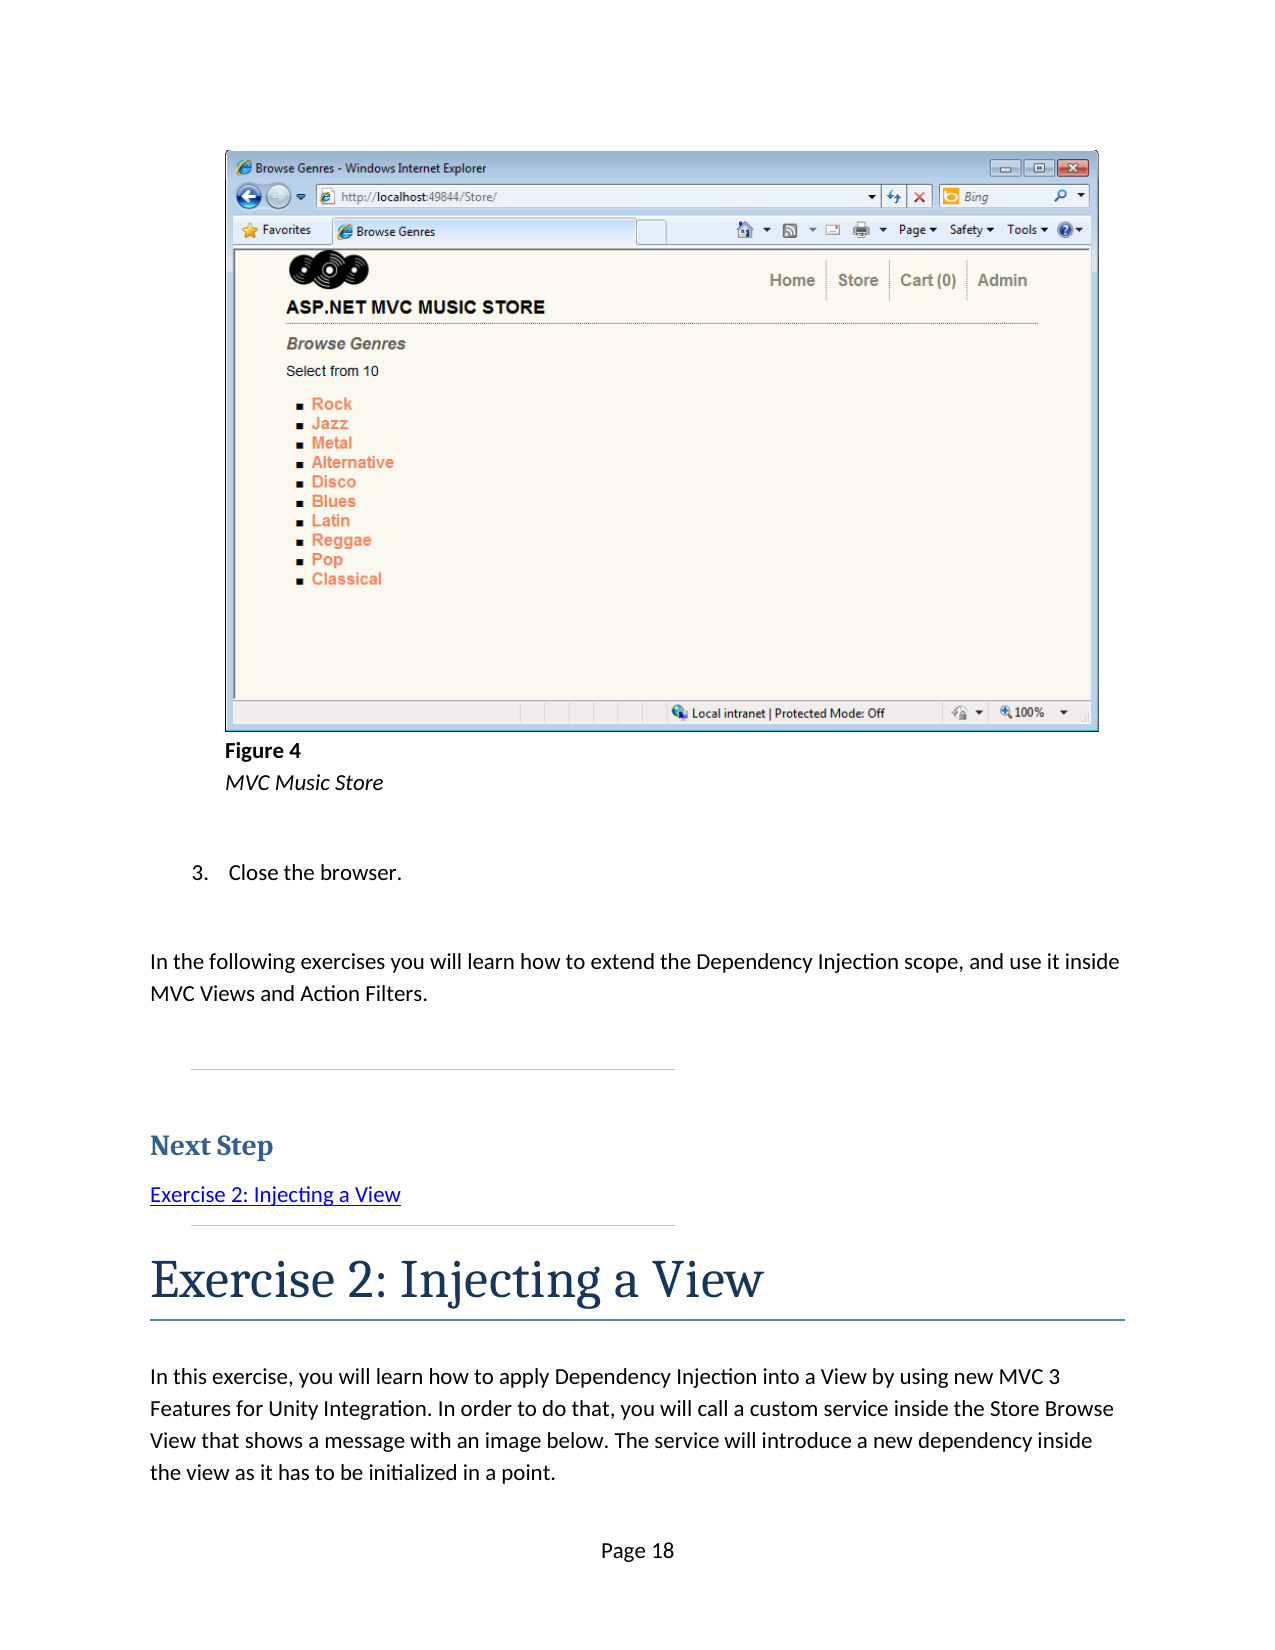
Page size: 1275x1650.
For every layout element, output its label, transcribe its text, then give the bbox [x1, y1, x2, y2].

picture [225, 150, 1099, 732]
text In the following exercises you will learn how to extend the Dependency Injection scope, and use it inside MVC Views and Action Filters. [150, 947, 1125, 1007]
text Exercise 2: Injecting a View [150, 1181, 1125, 1209]
list Close the browser. [191, 858, 1125, 886]
list MVC Music Store [225, 768, 1125, 796]
subtitle Next Step [150, 1129, 1125, 1163]
text In this exercise, you will learn how to apply Dependency Injection into a View by using new MVC 3 Features for Unity Integration. In order to do that, you will call a custom service inside the Store Browse View that shows a message with an image below. The service will introduce a new dependency inside the view as it has to be initialized in a point. [150, 1362, 1125, 1487]
text Exercise 2: Injecting a View [150, 1249, 1125, 1319]
